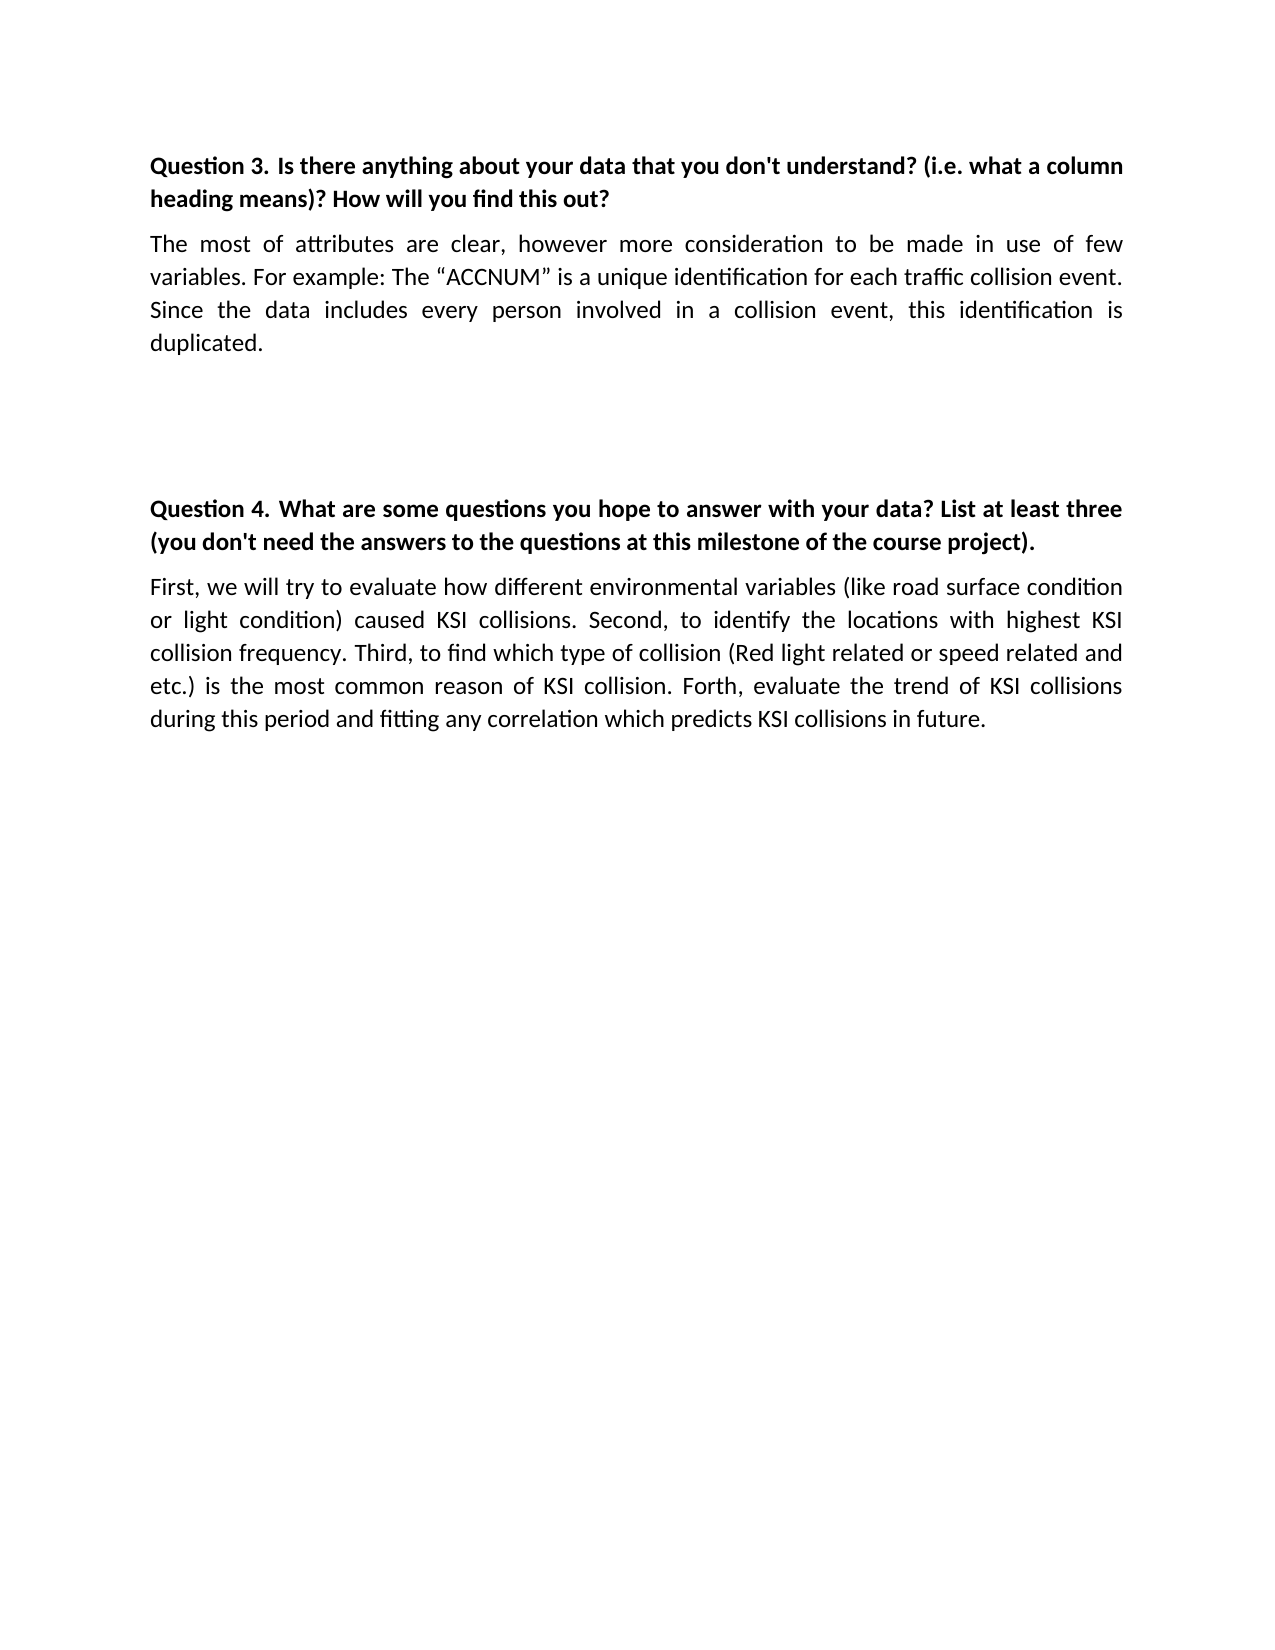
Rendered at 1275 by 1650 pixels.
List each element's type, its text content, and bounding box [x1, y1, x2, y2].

text Question 3. Is there anything about your data that you don't understand? (i.e. what a column heading means)? How will you find this out? [150, 150, 1124, 213]
text The most of attributes are clear, however more consideration to be made in use of few variables. For example: The “ACCNUM” is a unique identification for each traffic collision event. Since the data includes every person involved in a collision event, this identification is duplicated. [150, 228, 1124, 357]
text Question 4. What are some questions you hope to answer with your data? List at least three (you don't need the answers to the questions at this milestone of the course project). [150, 493, 1124, 557]
text First, we will try to evaluate how different environmental variables (like road surface condition or light condition) caused KSI collisions. Second, to identify the locations with highest KSI collision frequency. Third, to find which type of collision (Red light related or speed related and etc.) is the most common reason of KSI collision. Forth, evaluate the trend of KSI collisions during this period and fitting any correlation which predicts KSI collisions in future. [150, 571, 1124, 733]
